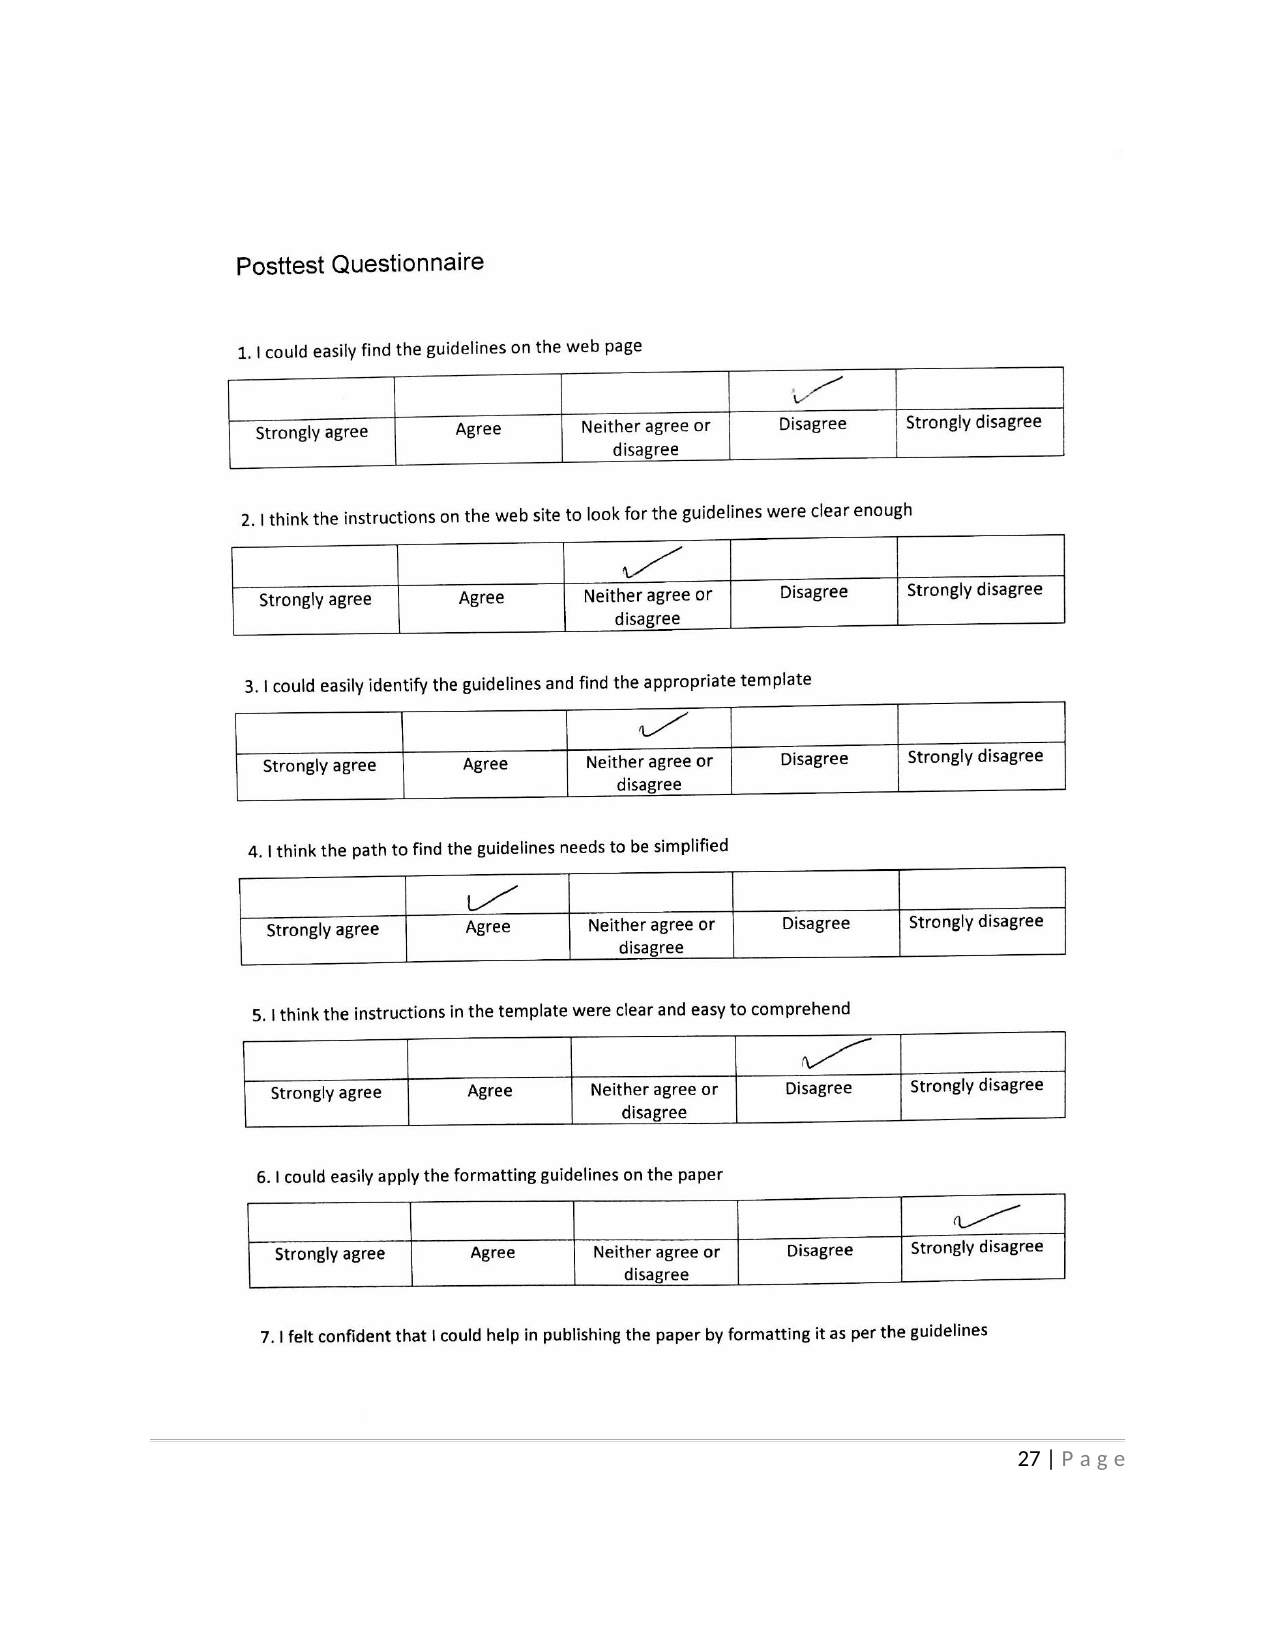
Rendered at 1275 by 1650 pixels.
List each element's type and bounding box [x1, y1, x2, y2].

picture [150, 150, 1125, 1440]
